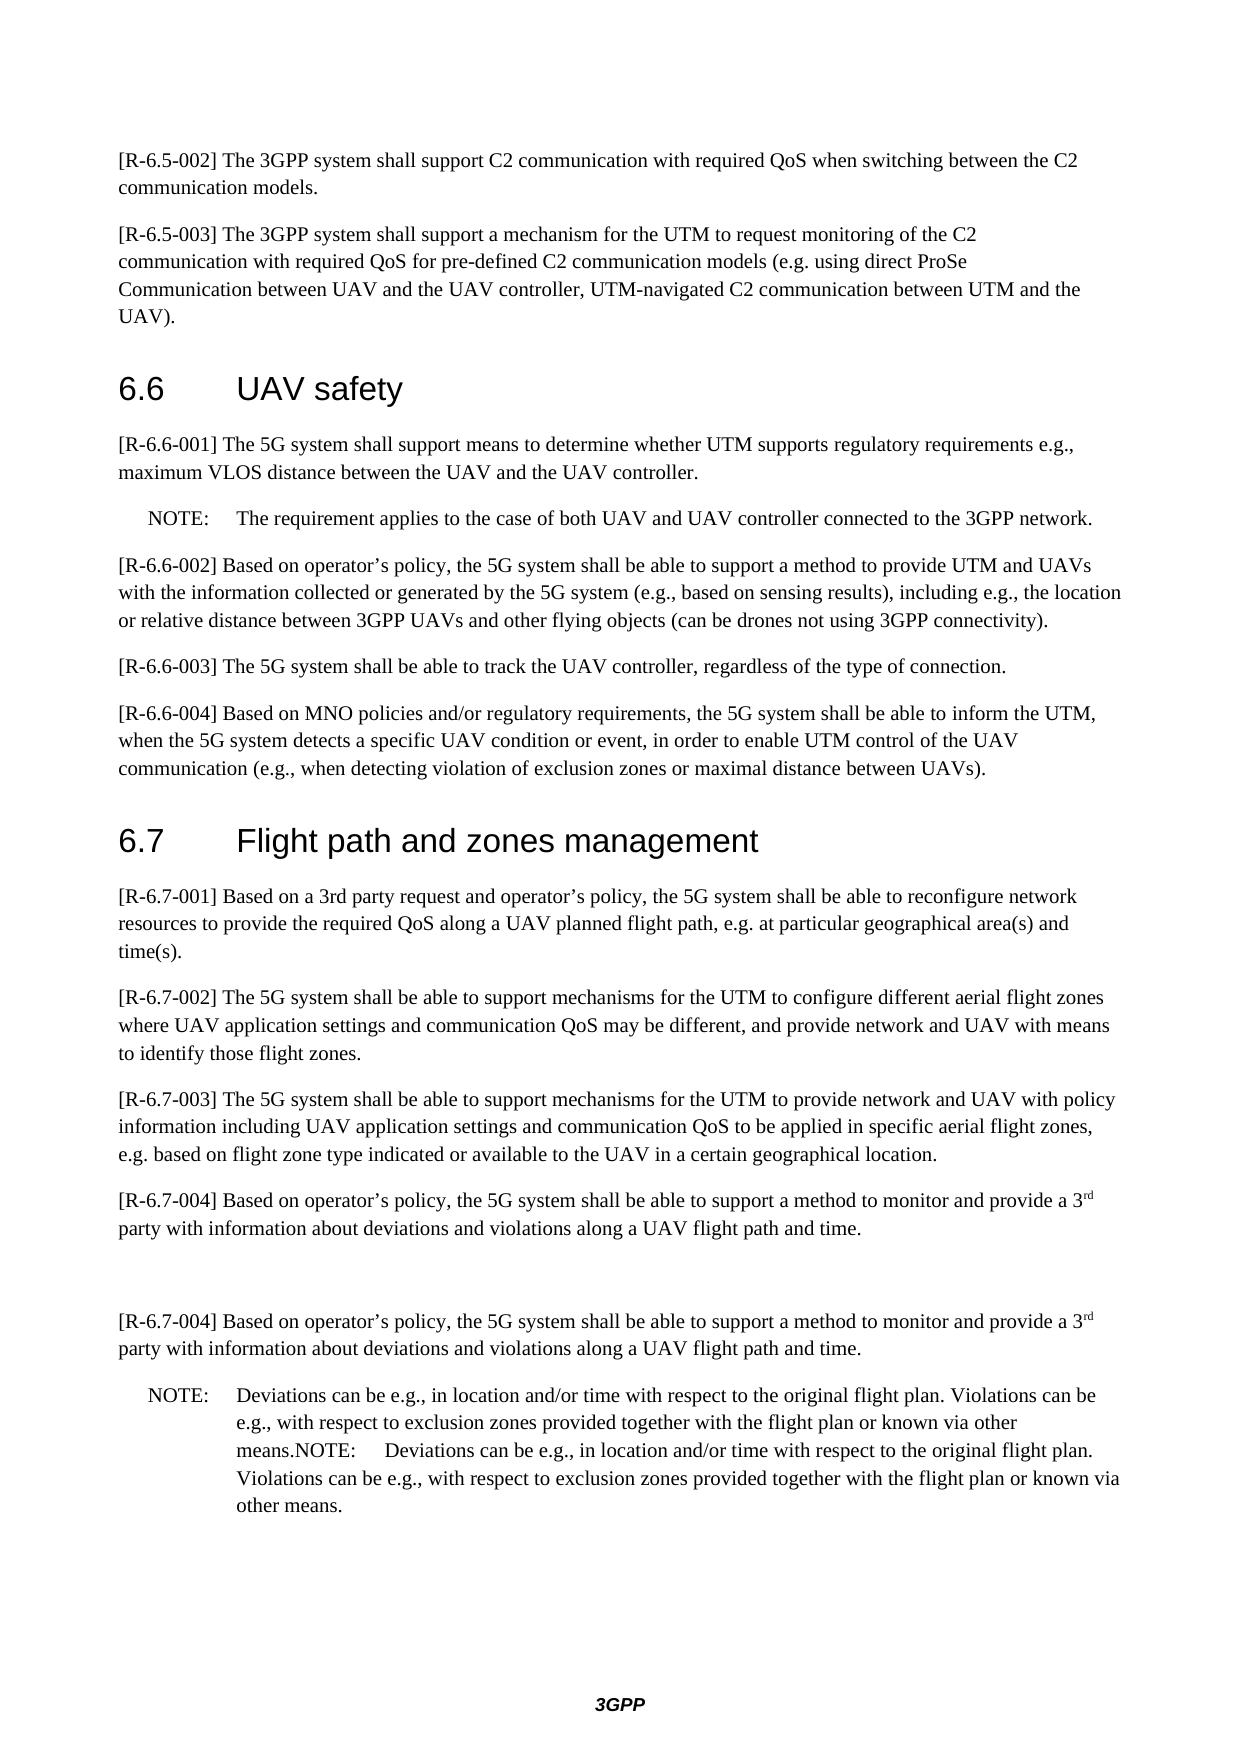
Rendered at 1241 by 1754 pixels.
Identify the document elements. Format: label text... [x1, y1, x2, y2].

text [R-6.6-001] The 5G system shall support means to determine whether UTM supports regulatory requirements e.g., maximum VLOS distance between the UAV and the UAV controller. [118, 432, 1122, 484]
subtitle 6.6 UAV safety [118, 369, 1122, 408]
text [R-6.6-003] The 5G system shall be able to track the UAV controller, regardless of the type of connection. [118, 654, 1122, 678]
text NOTE: The requirement applies to the case of both UAV and UAV controller connected to the 3GPP network. [148, 506, 1122, 530]
text [R-6.7-002] The 5G system shall be able to support mechanisms for the UTM to configure different aerial flight zones where UAV application settings and communication QoS may be different, and provide network and UAV with means to identify those flight zones. [118, 985, 1122, 1064]
text [R-6.6-002] Based on operator’s policy, the 5G system shall be able to support a method to provide UTM and UAVs with the information collected or generated by the 5G system (e.g., based on sensing results), including e.g., the location or relative distance between 3GPP UAVs and other flying objects (can be drones not using 3GPP connectivity). [118, 553, 1122, 632]
text [R-6.5-002] The 3GPP system shall support C2 communication with required QoS when switching between the C2 communication models. [118, 147, 1122, 199]
text NOTE: Deviations can be e.g., in location and/or time with respect to the original flight plan. Violations can be e.g., with respect to exclusion zones provided together with the flight plan or known via other means.NOTE: Deviations can be e.g., in location and/or time with respect to the original flight plan. Violations can be e.g., with respect to exclusion zones provided together with the flight plan or known via other means. [148, 1383, 1122, 1517]
text [R-6.7-004] Based on operator’s policy, the 5G system shall be able to support a method to monitor and provide a 3rd party with information about deviations and violations along a UAV flight path and time. [118, 1188, 1122, 1240]
text [R-6.6-004] Based on MNO policies and/or regulatory requirements, the 5G system shall be able to inform the UTM, when the 5G system detects a specific UAV condition or event, in order to enable UTM control of the UAV communication (e.g., when detecting violation of exclusion zones or maximal distance between UAVs). [118, 701, 1122, 780]
text [R-6.7-001] Based on a 3rd party request and operator’s policy, the 5G system shall be able to reconfigure network resources to provide the required QoS along a UAV planned flight path, e.g. at particular geographical area(s) and time(s). [118, 884, 1122, 963]
subtitle 6.7 Flight path and zones management [118, 821, 1122, 859]
text [R-6.7-004] Based on operator’s policy, the 5G system shall be able to support a method to monitor and provide a 3rd party with information about deviations and violations along a UAV flight path and time. [118, 1309, 1122, 1360]
text [R-6.5-003] The 3GPP system shall support a mechanism for the UTM to request monitoring of the C2 communication with required QoS for pre-defined C2 communication models (e.g. using direct ProSe Communication between UAV and the UAV controller, UTM-navigated C2 communication between UTM and the UAV). [118, 221, 1101, 328]
text [R-6.7-003] The 5G system shall be able to support mechanisms for the UTM to provide network and UAV with policy information including UAV application settings and communication QoS to be applied in specific aerial flight zones, e.g. based on flight zone type indicated or available to the UAV in a certain geographical location. [118, 1087, 1122, 1166]
